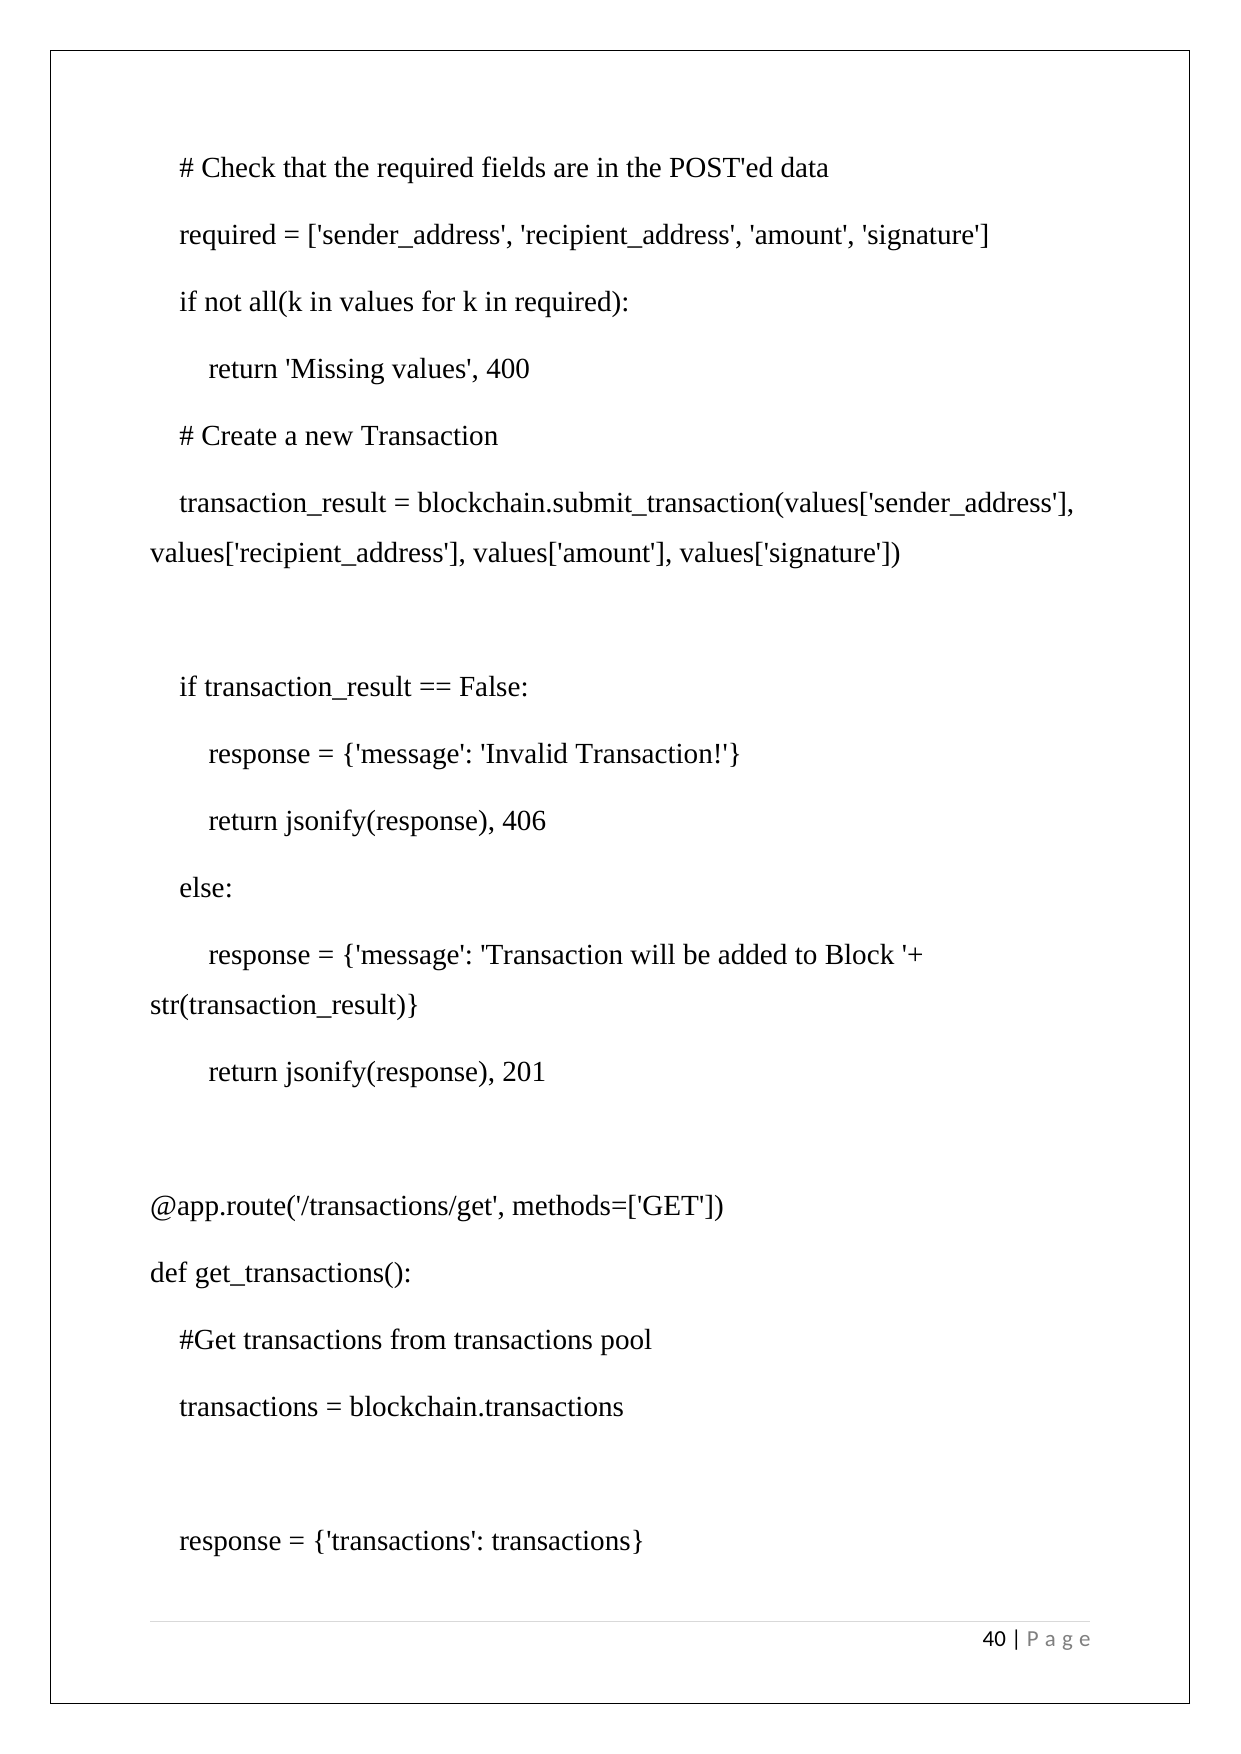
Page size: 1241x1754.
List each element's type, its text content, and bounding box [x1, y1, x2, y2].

text response = {'message': 'Transaction will be added to Block '+ str(transaction_result)} [150, 937, 1090, 1021]
text # Create a new Transaction [150, 418, 1090, 451]
text required = ['sender_address', 'recipient_address', 'amount', 'signature'] [150, 217, 1090, 251]
text response = {'transactions': transactions} [150, 1523, 1090, 1557]
text if transaction_result == False: [150, 669, 1090, 703]
text @app.route('/transactions/get', methods=['GET']) [150, 1188, 1090, 1222]
text response = {'message': 'Invalid Transaction!'} [150, 736, 1090, 770]
text transactions = blockchain.transactions [150, 1389, 1090, 1423]
text def get_transactions(): [150, 1255, 1090, 1289]
text #Get transactions from transactions pool [150, 1322, 1090, 1356]
text return 'Missing values', 400 [150, 351, 1090, 384]
text else: [150, 870, 1090, 904]
text # Check that the required fields are in the POST'ed data [150, 150, 1090, 183]
text return jsonify(response), 201 [150, 1054, 1090, 1088]
text return jsonify(response), 406 [150, 803, 1090, 837]
text if not all(k in values for k in required): [150, 284, 1090, 317]
text transaction_result = blockchain.submit_transaction(values['sender_address'], values['recipient_address'], values['amount'], values['signature']) [150, 485, 1090, 569]
